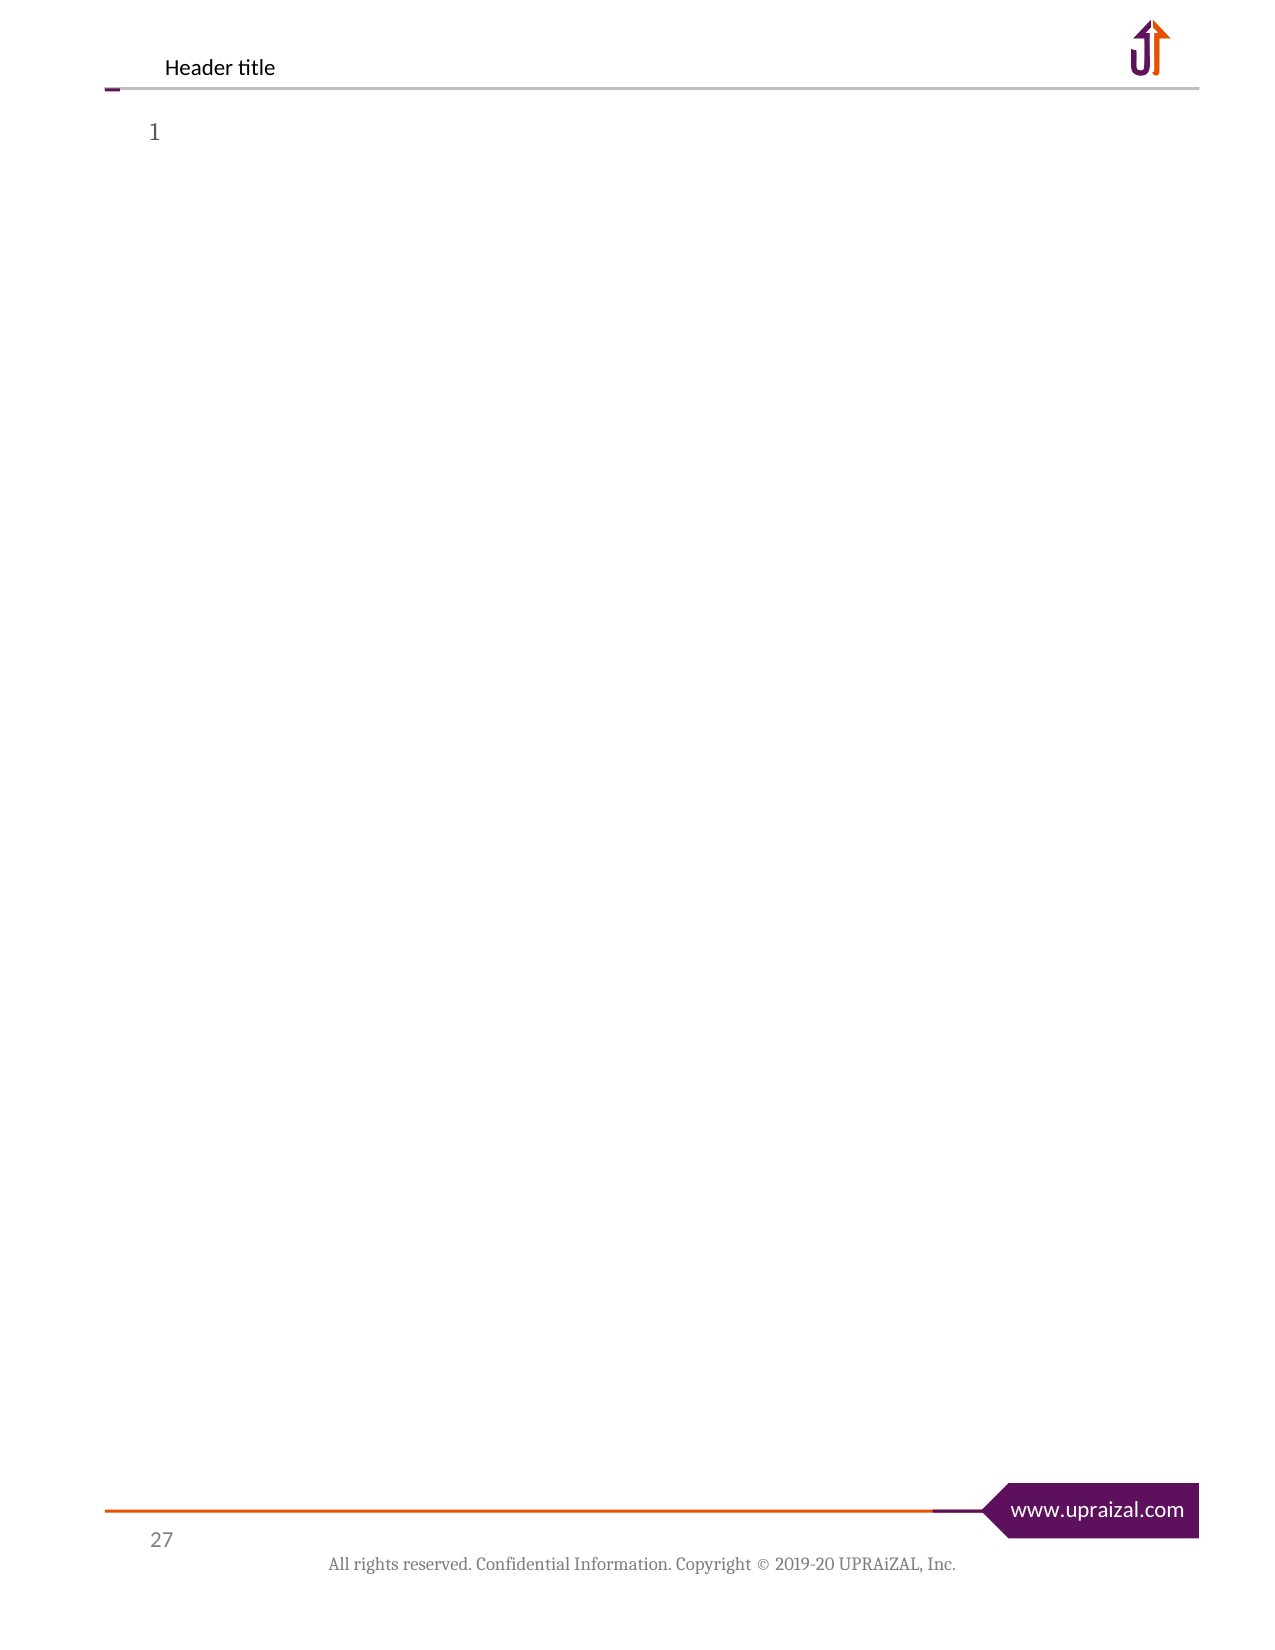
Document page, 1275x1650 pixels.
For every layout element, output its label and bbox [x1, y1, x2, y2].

picture [1122, 17, 1180, 78]
